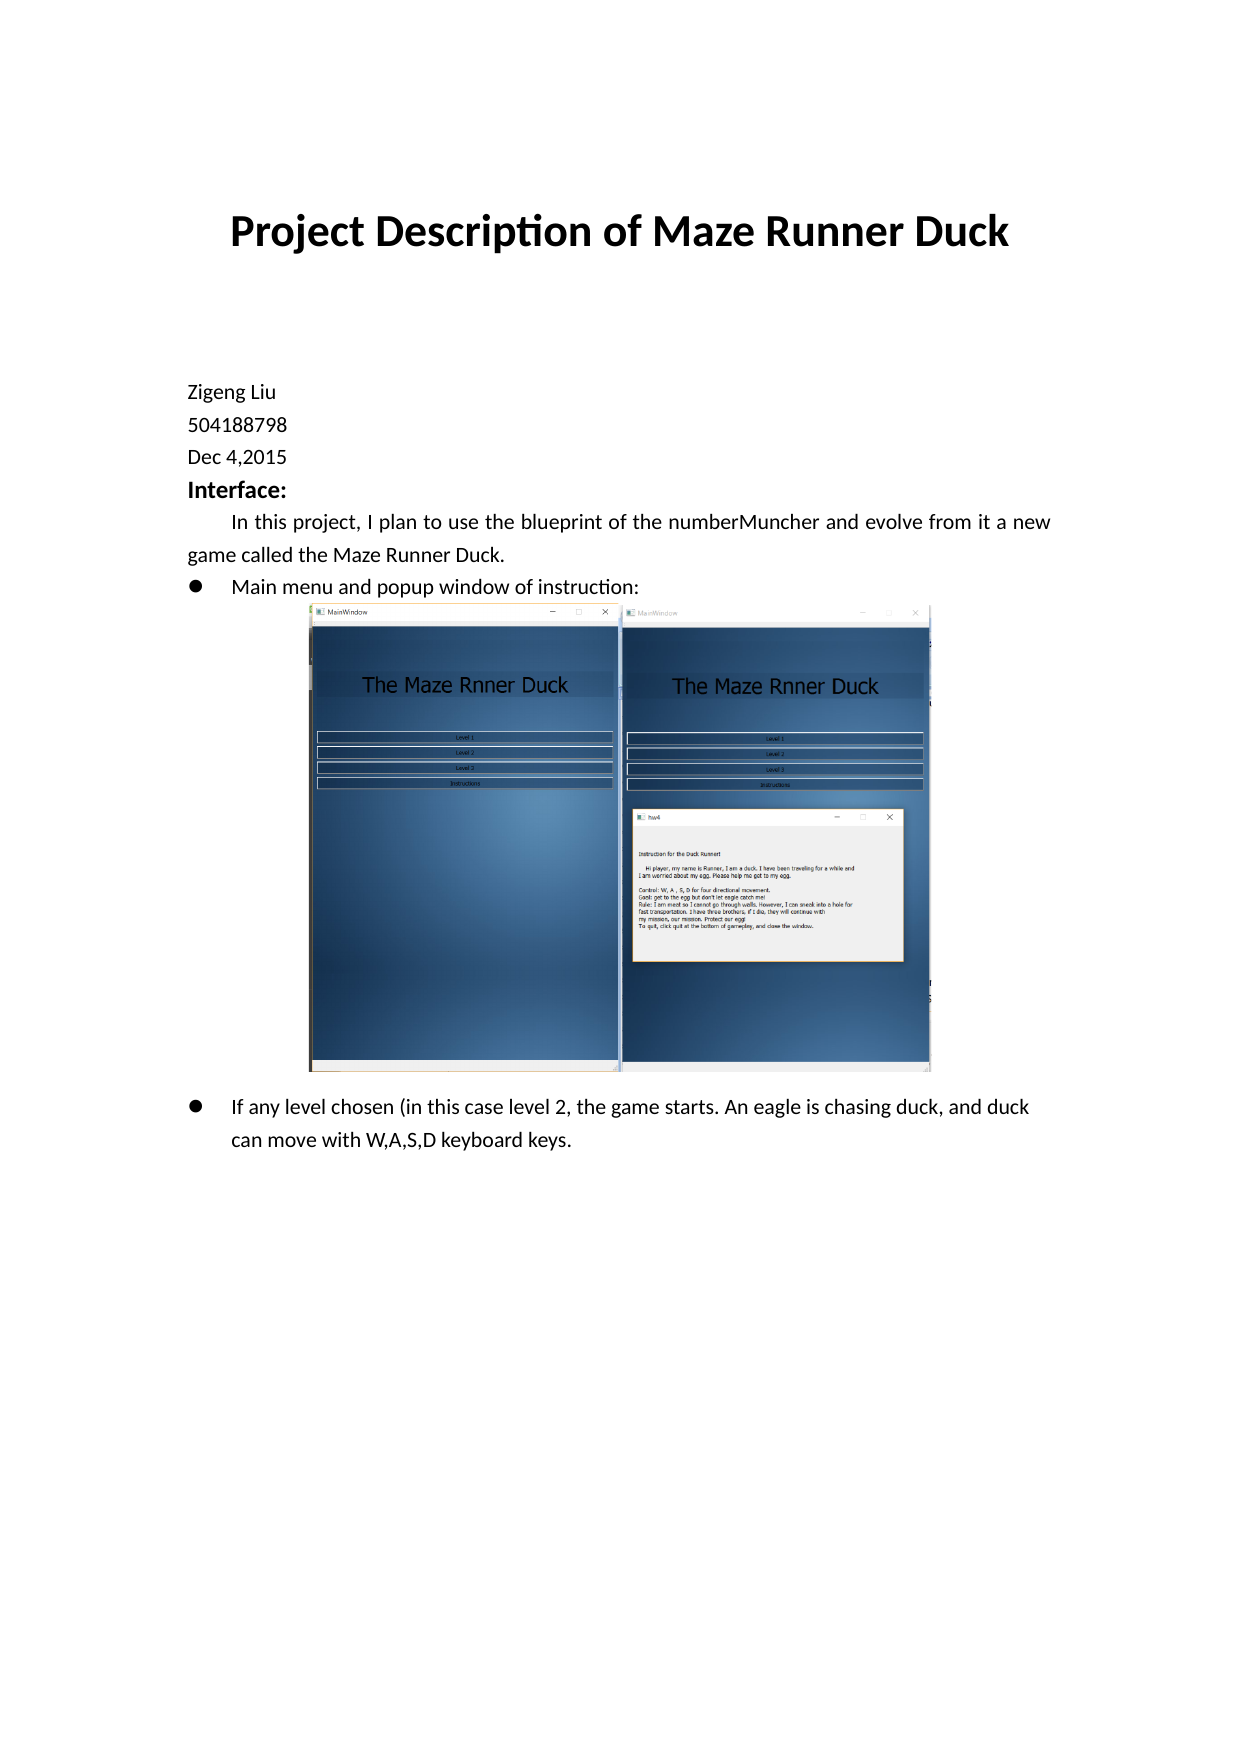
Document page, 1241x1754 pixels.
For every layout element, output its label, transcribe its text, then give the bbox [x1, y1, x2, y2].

list Main menu and popup window of instruction: [187, 571, 1053, 603]
list If any level chosen (in this case level 2, the game starts. An eagle is chasing duck, and duck can move with W,A,S,D keyboard keys. [187, 1091, 1053, 1156]
text Interface: [187, 473, 1053, 506]
text Dec 4,2015 [187, 441, 1053, 473]
subtitle Project Description of Maze Runner Duck [187, 197, 1053, 262]
text 504188798 [187, 408, 1053, 441]
picture [308, 603, 932, 1072]
text In this project, I plan to use the blueprint of the numberMuncher and evolve from it a new game called the Maze Runner Duck. [187, 506, 1053, 571]
text Zigeng Liu [187, 376, 1053, 408]
